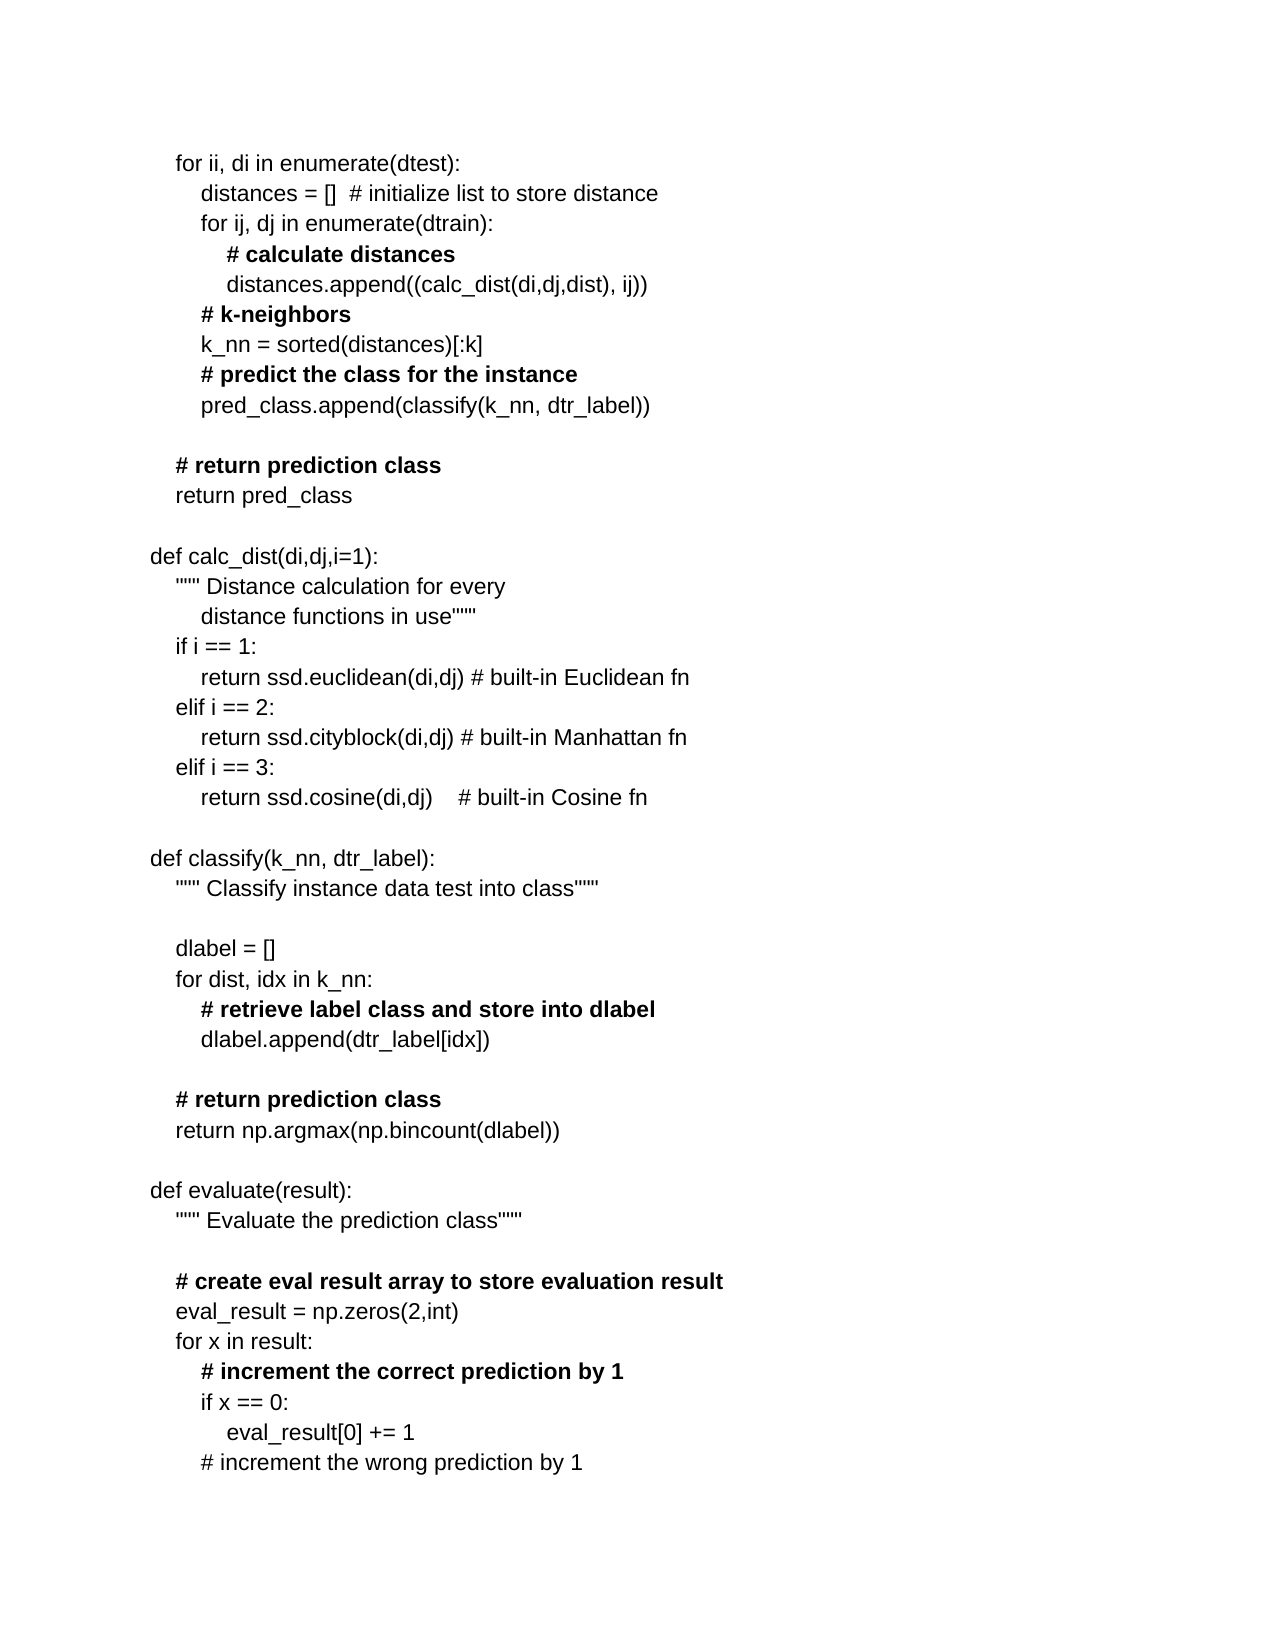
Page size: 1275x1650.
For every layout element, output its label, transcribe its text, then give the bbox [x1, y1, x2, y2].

text for dist, idx in k_nn: [150, 966, 1125, 992]
text return ssd.cosine(di,dj) # built-in Cosine fn [150, 784, 1125, 811]
text def classify(k_nn, dtr_label): [150, 845, 1125, 871]
text return ssd.euclidean(di,dj) # built-in Euclidean fn [150, 663, 1125, 690]
text # increment the correct prediction by 1 [150, 1358, 1125, 1385]
text # predict the class for the instance [150, 361, 1125, 388]
text if i == 1: [150, 633, 1125, 660]
text return ssd.cityblock(di,dj) # built-in Manhattan fn [150, 724, 1125, 750]
text k_nn = sorted(distances)[:k] [150, 331, 1125, 358]
text return pred_class [150, 482, 1125, 509]
text """ Classify instance data test into class""" [150, 875, 1125, 901]
text # return prediction class [150, 452, 1125, 478]
text eval_result = np.zeros(2,int) [150, 1298, 1125, 1324]
text def evaluate(result): [150, 1177, 1125, 1203]
text for x in result: [150, 1328, 1125, 1354]
text for ii, di in enumerate(dtest): [150, 150, 1125, 176]
text elif i == 3: [150, 754, 1125, 781]
text def calc_dist(di,dj,i=1): [150, 543, 1125, 569]
text dlabel = [] [150, 935, 1125, 962]
text distances.append((calc_dist(di,dj,dist), ij)) [150, 271, 1125, 297]
text for ij, dj in enumerate(dtrain): [150, 210, 1125, 237]
text # increment the wrong prediction by 1 [150, 1449, 1125, 1475]
text # return prediction class [150, 1086, 1125, 1113]
text elif i == 2: [150, 694, 1125, 720]
text # calculate distances [150, 241, 1125, 267]
text distance functions in use""" [150, 603, 1125, 629]
text return np.argmax(np.bincount(dlabel)) [150, 1117, 1125, 1143]
text # create eval result array to store evaluation result [150, 1268, 1125, 1294]
text distances = [] # initialize list to store distance [150, 180, 1125, 207]
text if x == 0: [150, 1388, 1125, 1415]
text """ Distance calculation for every [150, 573, 1125, 599]
text eval_result[0] += 1 [150, 1419, 1125, 1445]
text # retrieve label class and store into dlabel [150, 996, 1125, 1022]
text dlabel.append(dtr_label[idx]) [150, 1026, 1125, 1052]
text pred_class.append(classify(k_nn, dtr_label)) [150, 392, 1125, 418]
text """ Evaluate the prediction class""" [150, 1207, 1125, 1234]
text # k-neighbors [150, 301, 1125, 327]
